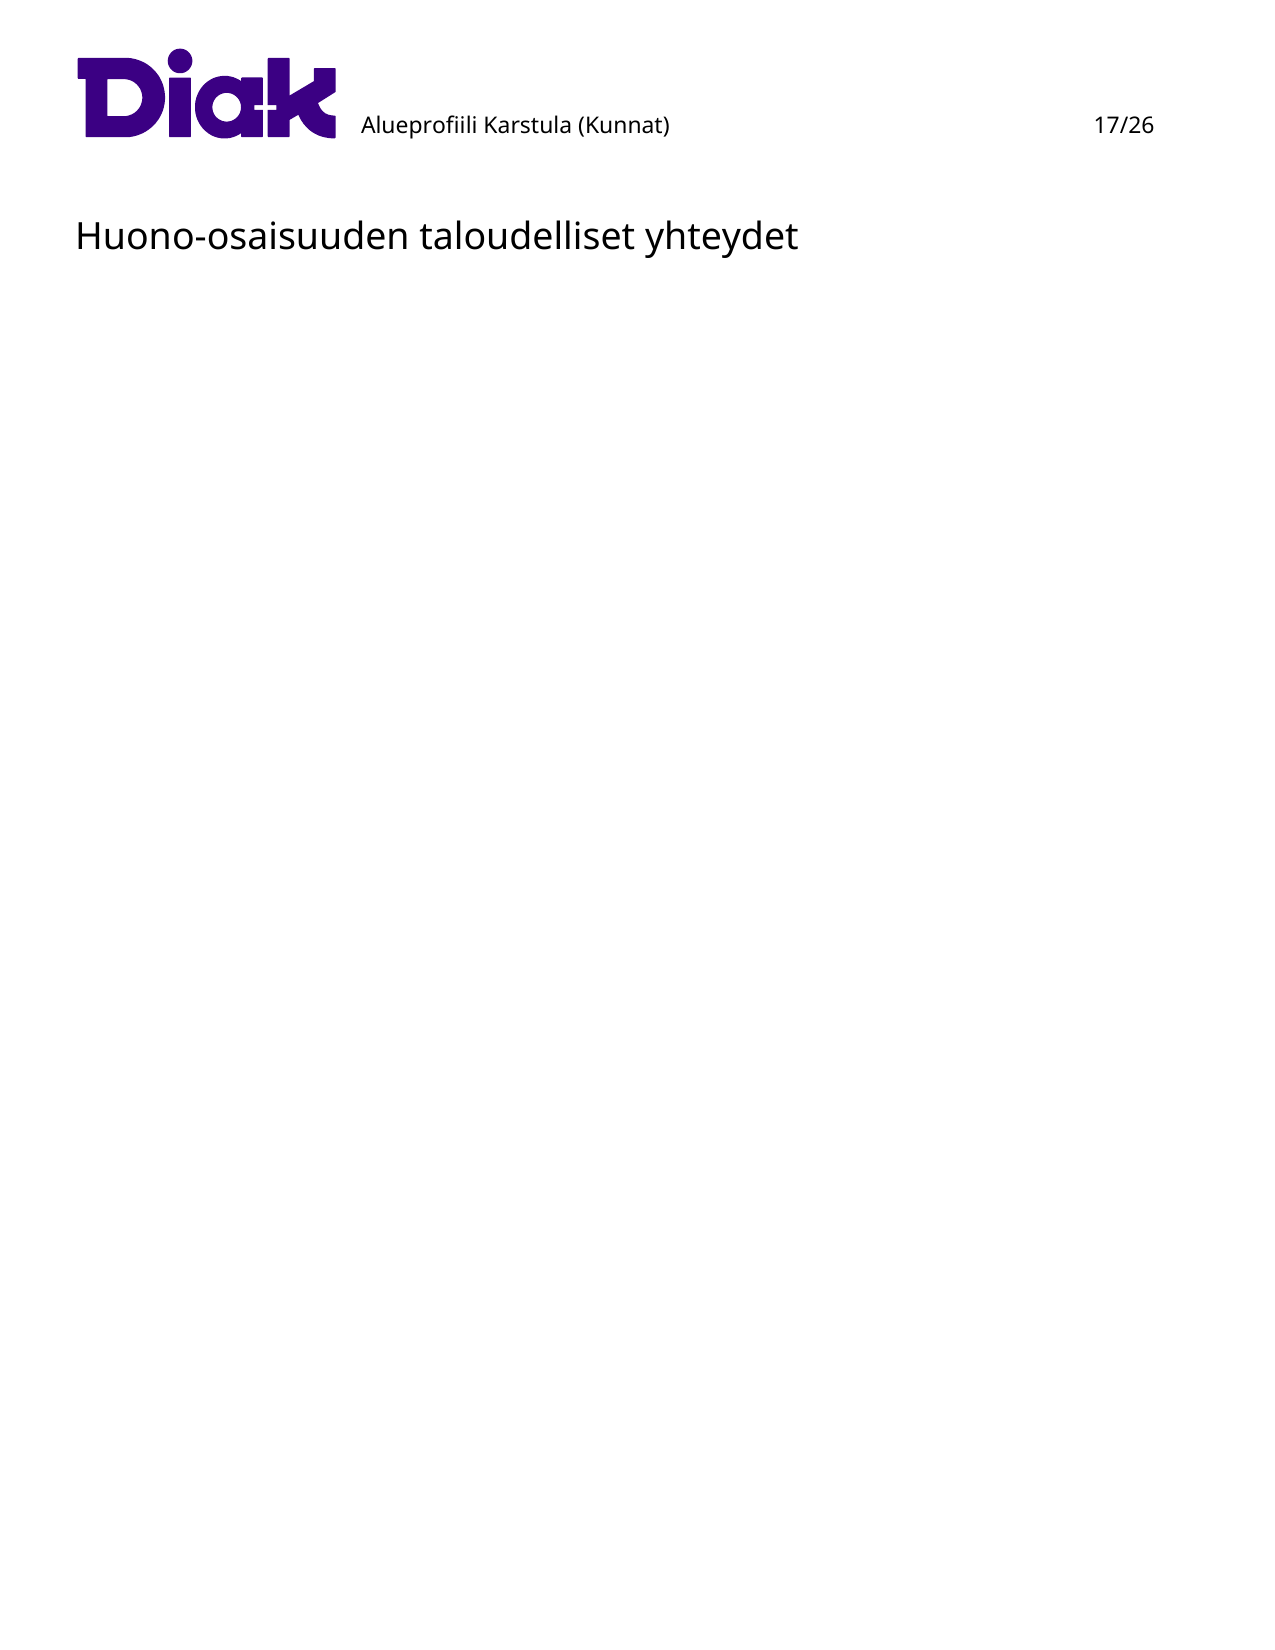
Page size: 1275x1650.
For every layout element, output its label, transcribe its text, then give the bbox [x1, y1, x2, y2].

subtitle Huono-osaisuuden taloudelliset yhteydet [75, 209, 1200, 261]
